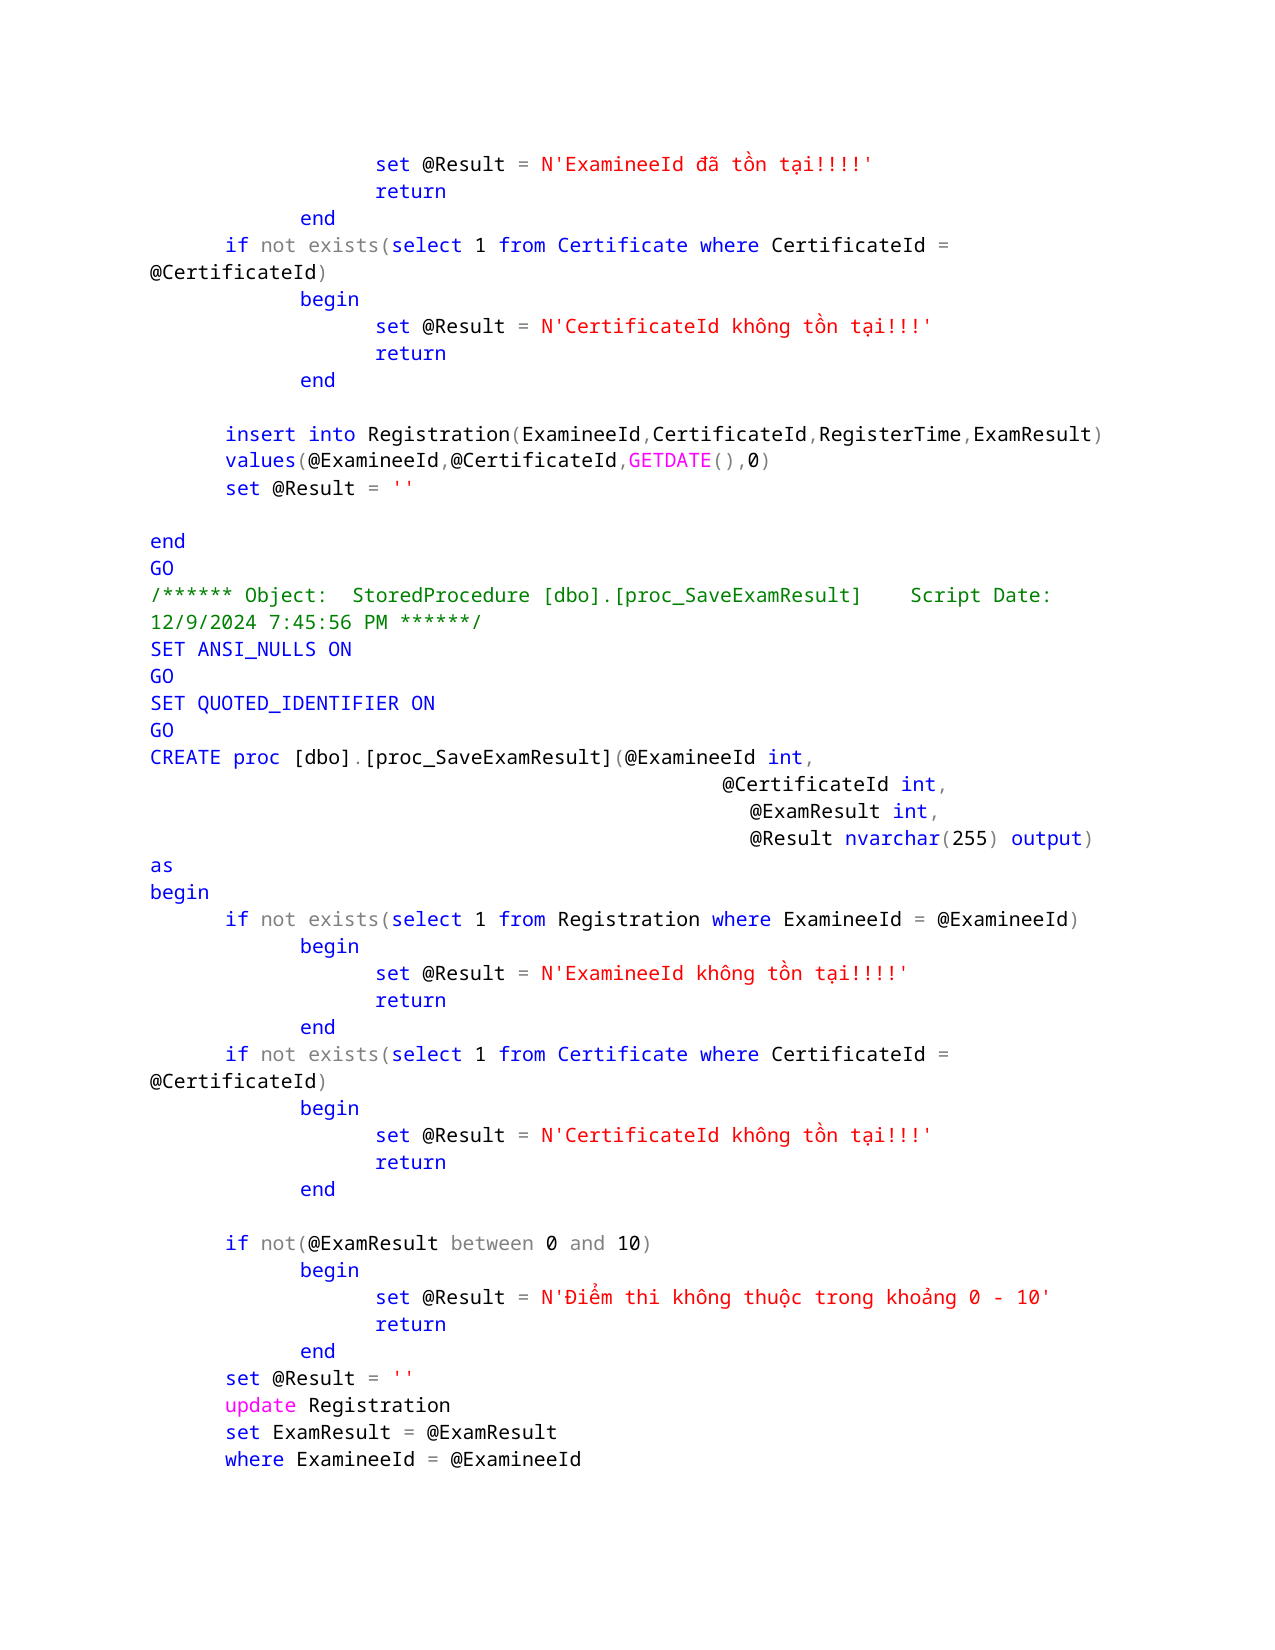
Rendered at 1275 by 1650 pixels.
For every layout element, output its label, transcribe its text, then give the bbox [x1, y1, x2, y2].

text begin [150, 878, 1125, 905]
text update Registration [150, 1391, 1125, 1418]
text return [150, 177, 1125, 204]
text set @Result = '' [150, 1364, 1125, 1391]
text begin [150, 932, 1125, 959]
text SET QUOTED_IDENTIFIER ON [150, 689, 1125, 717]
text values(@ExamineeId,@CertificateId,GETDATE(),0) [150, 447, 1125, 474]
text set @Result = N'Điểm thi không thuộc trong khoảng 0 - 10' [150, 1283, 1125, 1310]
text /****** Object: StoredProcedure [dbo].[proc_SaveExamResult] Script Date: 12/9/2024 7:45:56 PM ******/ [150, 582, 1125, 636]
text where ExamineeId = @ExamineeId [150, 1445, 1125, 1472]
text if not exists(select 1 from Certificate where CertificateId = @CertificateId) [150, 231, 1125, 285]
text set ExamResult = @ExamResult [150, 1418, 1125, 1445]
text begin [150, 1094, 1125, 1121]
text return [150, 339, 1125, 366]
text GO [150, 555, 1125, 582]
text GO [150, 717, 1125, 743]
text end [150, 366, 1125, 393]
text set @Result = N'CertificateId không tồn tại!!!' [150, 1121, 1125, 1148]
text SET ANSI_NULLS ON [150, 636, 1125, 663]
text set @Result = N'ExamineeId đã tồn tại!!!!' [150, 150, 1125, 177]
text begin [150, 285, 1125, 312]
text if not exists(select 1 from Registration where ExamineeId = @ExamineeId) [150, 905, 1125, 932]
text end [150, 1013, 1125, 1040]
text end [150, 1337, 1125, 1364]
text end [150, 1175, 1125, 1202]
text set @Result = '' [150, 474, 1125, 501]
text begin [150, 1256, 1125, 1283]
text CREATE proc [dbo].[proc_SaveExamResult](@ExamineeId int, [150, 743, 1125, 771]
text @Result nvarchar(255) output) [150, 824, 1125, 851]
text set @Result = N'CertificateId không tồn tại!!!' [150, 312, 1125, 339]
text end [150, 204, 1125, 231]
text insert into Registration(ExamineeId,CertificateId,RegisterTime,ExamResult) [150, 420, 1125, 447]
text @CertificateId int, [150, 771, 1125, 797]
text GO [150, 663, 1125, 689]
text @ExamResult int, [150, 797, 1125, 824]
text if not(@ExamResult between 0 and 10) [150, 1229, 1125, 1256]
text return [150, 986, 1125, 1013]
text end [150, 528, 1125, 555]
text as [150, 851, 1125, 878]
text set @Result = N'ExamineeId không tồn tại!!!!' [150, 959, 1125, 986]
text if not exists(select 1 from Certificate where CertificateId = @CertificateId) [150, 1040, 1125, 1094]
text return [150, 1148, 1125, 1175]
text return [150, 1310, 1125, 1337]
